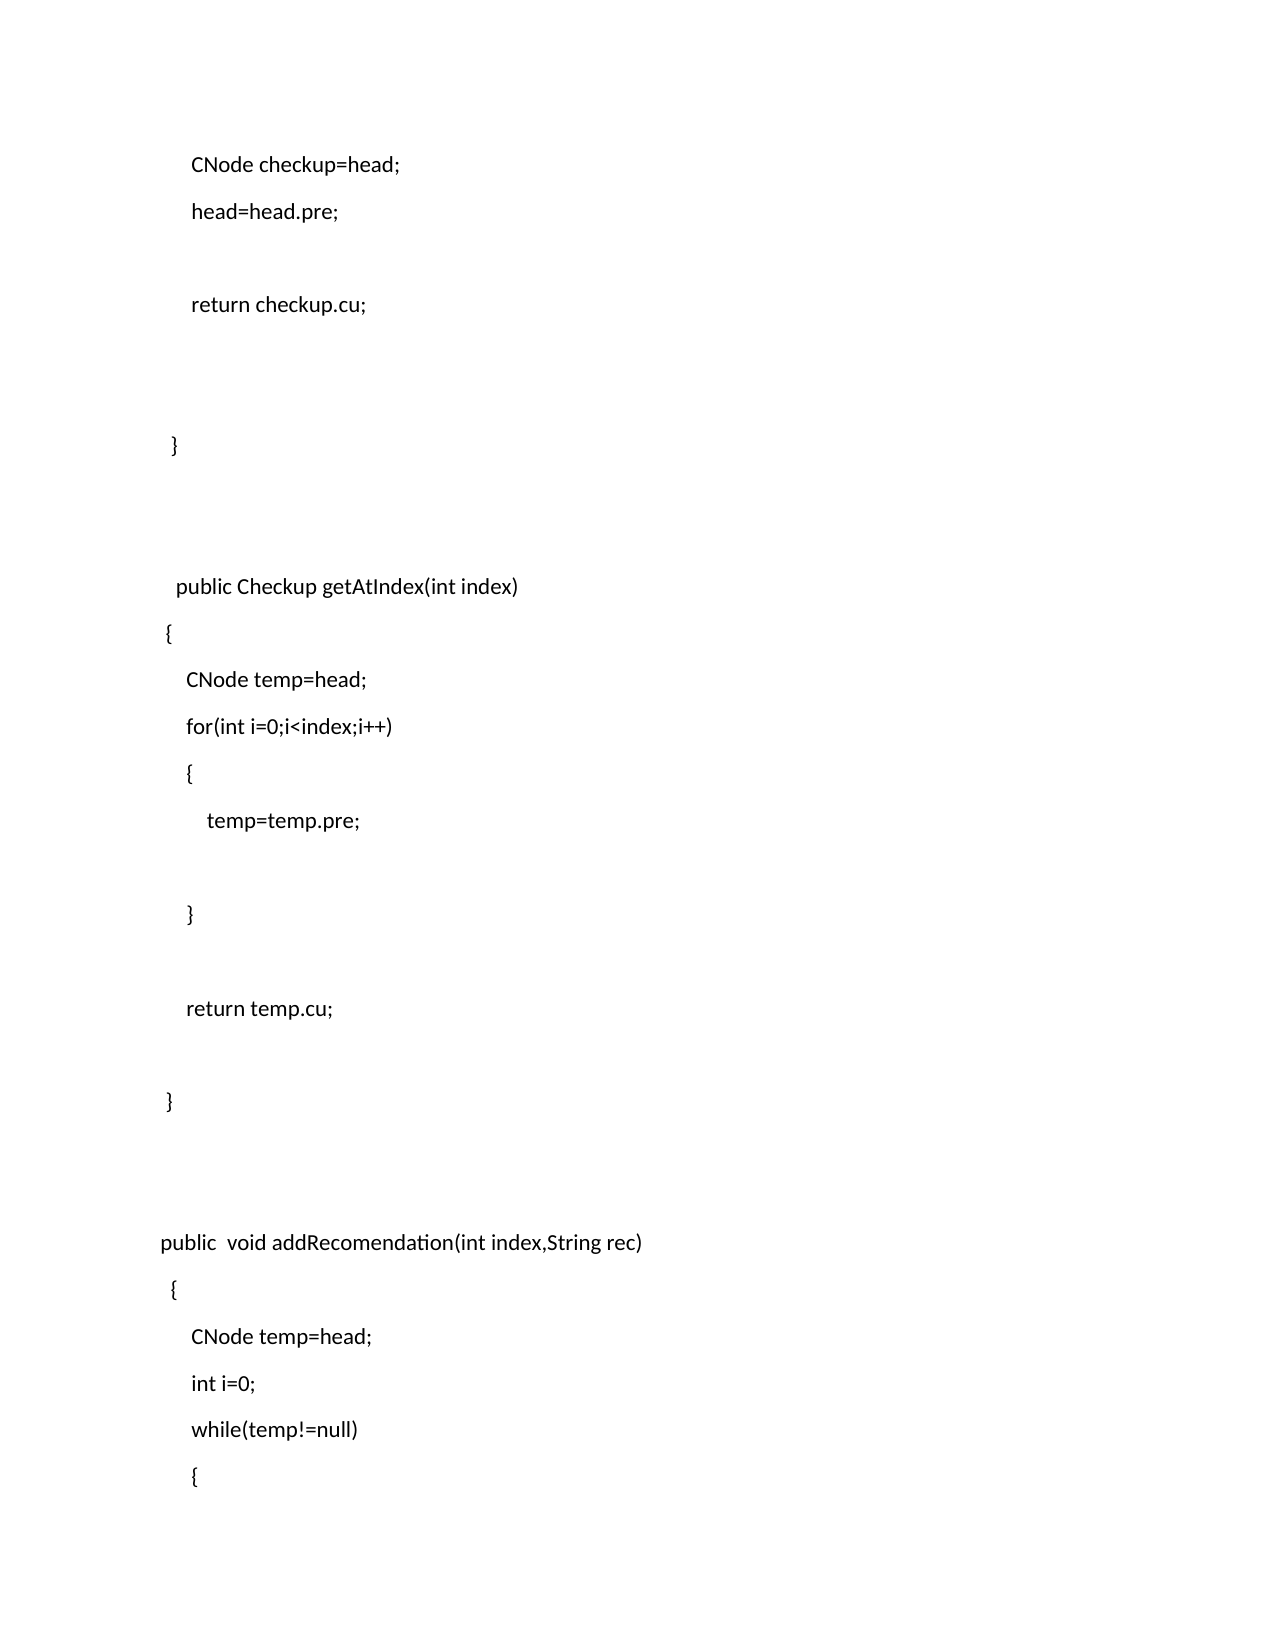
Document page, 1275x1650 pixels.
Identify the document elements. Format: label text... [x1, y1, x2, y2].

text for(int i=0;i<index;i++) [150, 712, 1125, 741]
text { [150, 1462, 1125, 1491]
text while(temp!=null) [150, 1416, 1125, 1444]
text { [150, 619, 1125, 647]
text { [150, 1275, 1125, 1303]
text CNode temp=head; [150, 666, 1125, 694]
text } [150, 1087, 1125, 1116]
text temp=temp.pre; [150, 806, 1125, 834]
text return temp.cu; [150, 994, 1125, 1022]
text return checkup.cu; [150, 291, 1125, 319]
text } [150, 900, 1125, 928]
text head=head.pre; [150, 197, 1125, 225]
text public Checkup getAtIndex(int index) [150, 572, 1125, 600]
text { [150, 759, 1125, 787]
text CNode checkup=head; [150, 150, 1125, 178]
text int i=0; [150, 1369, 1125, 1397]
text public void addRecomendation(int index,String rec) [150, 1228, 1125, 1256]
text } [150, 431, 1125, 459]
text CNode temp=head; [150, 1322, 1125, 1350]
